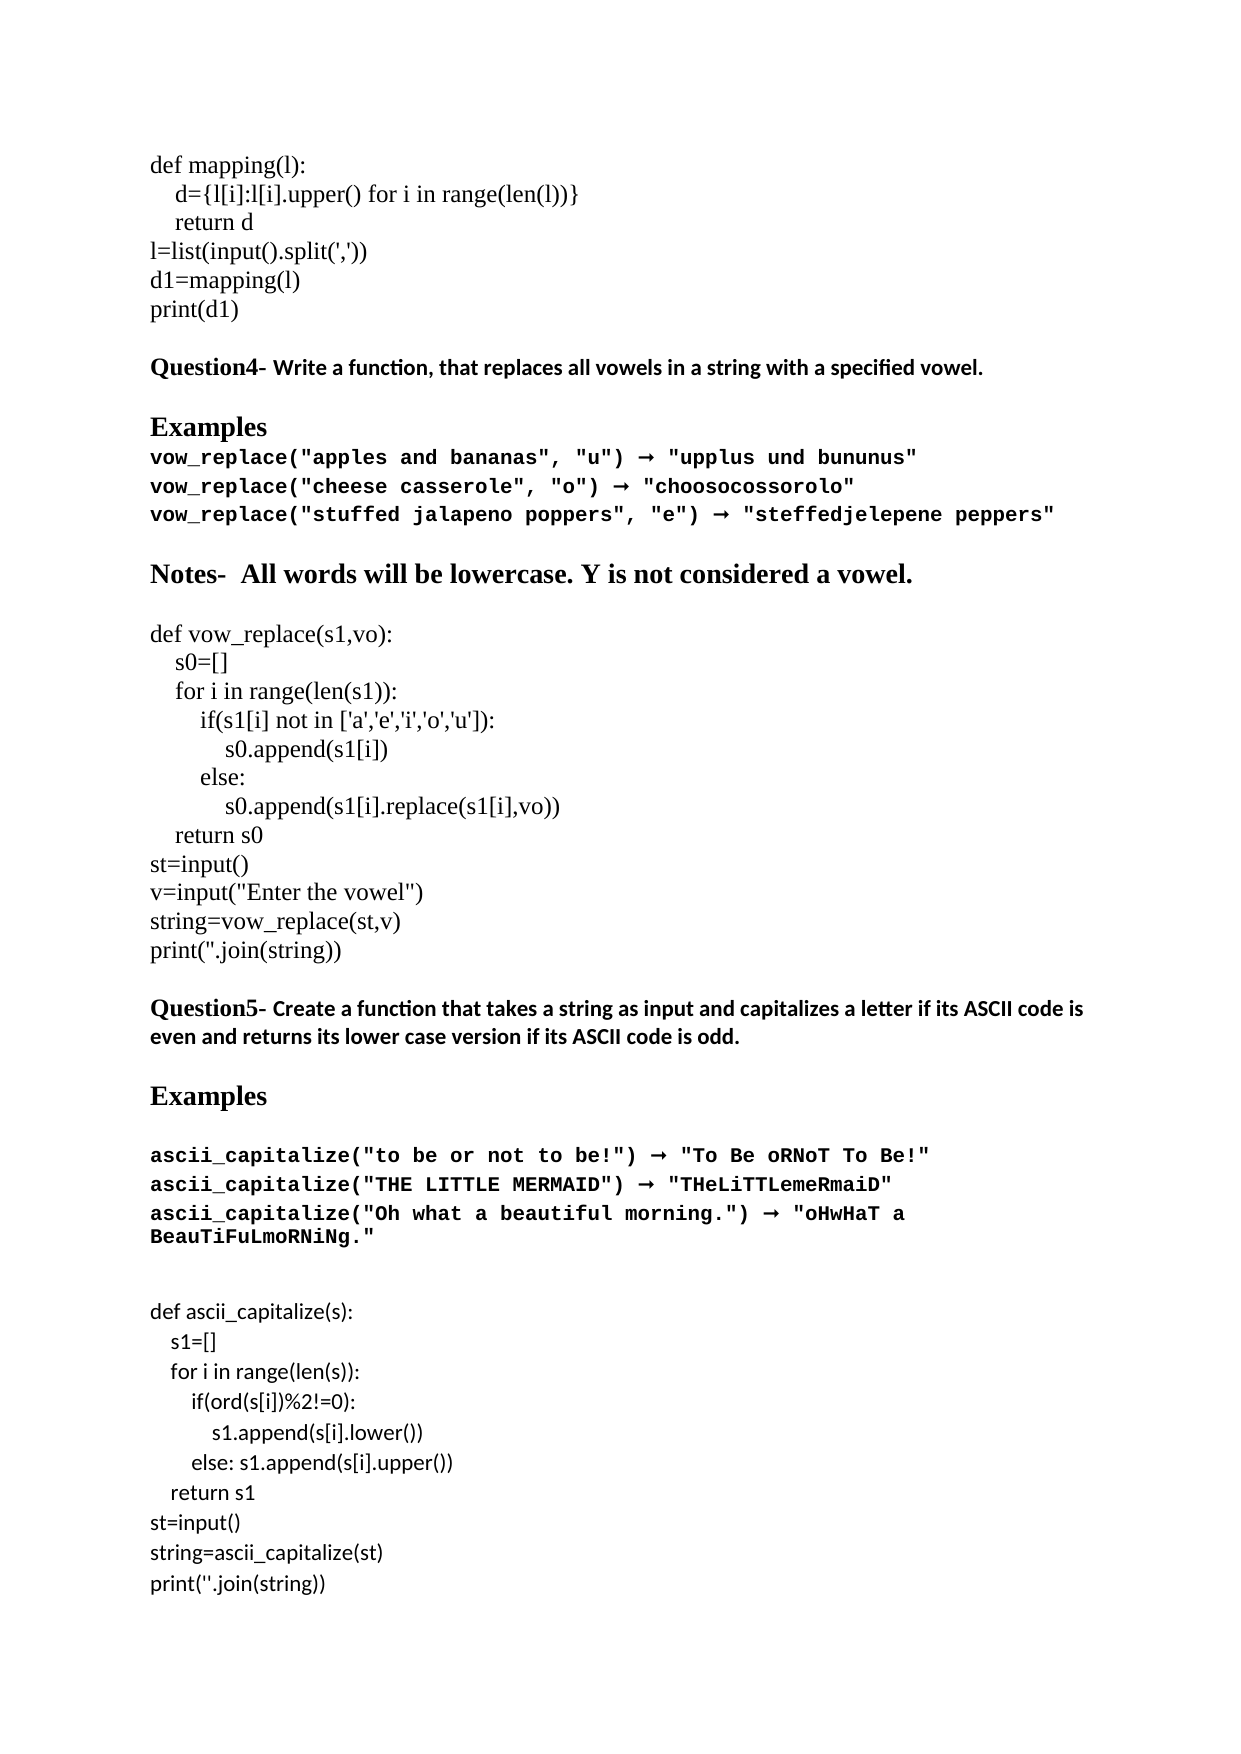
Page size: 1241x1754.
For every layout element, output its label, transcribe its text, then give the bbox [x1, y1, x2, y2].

subtitle Notes- All words will be lowercase. Y is not considered a vowel. [150, 557, 1090, 589]
text ascii_capitalize("Oh what a beautiful morning.") ➞ "oHwHaT a BeauTiFuLmoRNiNg." [150, 1198, 1090, 1250]
text ascii_capitalize("THE LITTLE MERMAID") ➞ "THeLiTTLemeRmaiD" [150, 1169, 1090, 1198]
text Question5- Create a function that takes a string as input and capitalizes a letter if its ASCII code is even and returns its lower case version if its ASCII code is odd. [150, 993, 1090, 1050]
subtitle Examples [150, 1079, 1090, 1111]
subtitle Examples vow_replace("apples and bananas", "u") ➞ "upplus und bununus" vow_replace("cheese casserole", "o") ➞ "choosocossorolo" vow_replace("stuffed jalapeno poppers", "e") ➞ "steffedjelepene peppers" [150, 410, 1090, 528]
text def mapping(l): d={l[i]:l[i].upper() for i in range(len(l))} return d l=list(input().split(',')) d1=mapping(l) print(d1) [150, 150, 1090, 322]
text def vow_replace(s1,vo): s0=[] for i in range(len(s1)): if(s1[i] not in ['a','e','i','o','u']): s0.append(s1[i]) else: s0.append(s1[i].replace(s1[i],vo)) return s0 st=input() v=input("Enter the vowel") string=vow_replace(st,v) print(''.join(string)) [150, 619, 1090, 964]
text Question4- Write a function, that replaces all vowels in a string with a specified vowel. [150, 352, 1090, 381]
text ascii_capitalize("to be or not to be!") ➞ "To Be oRNoT To Be!" [150, 1141, 1090, 1169]
text def ascii_capitalize(s): s1=[] for i in range(len(s)): if(ord(s[i])%2!=0): s1.append(s[i].lower()) else: s1.append(s[i].upper()) return s1 st=input() string=ascii_capitalize(st) print(''.join(string)) [150, 1297, 1090, 1597]
